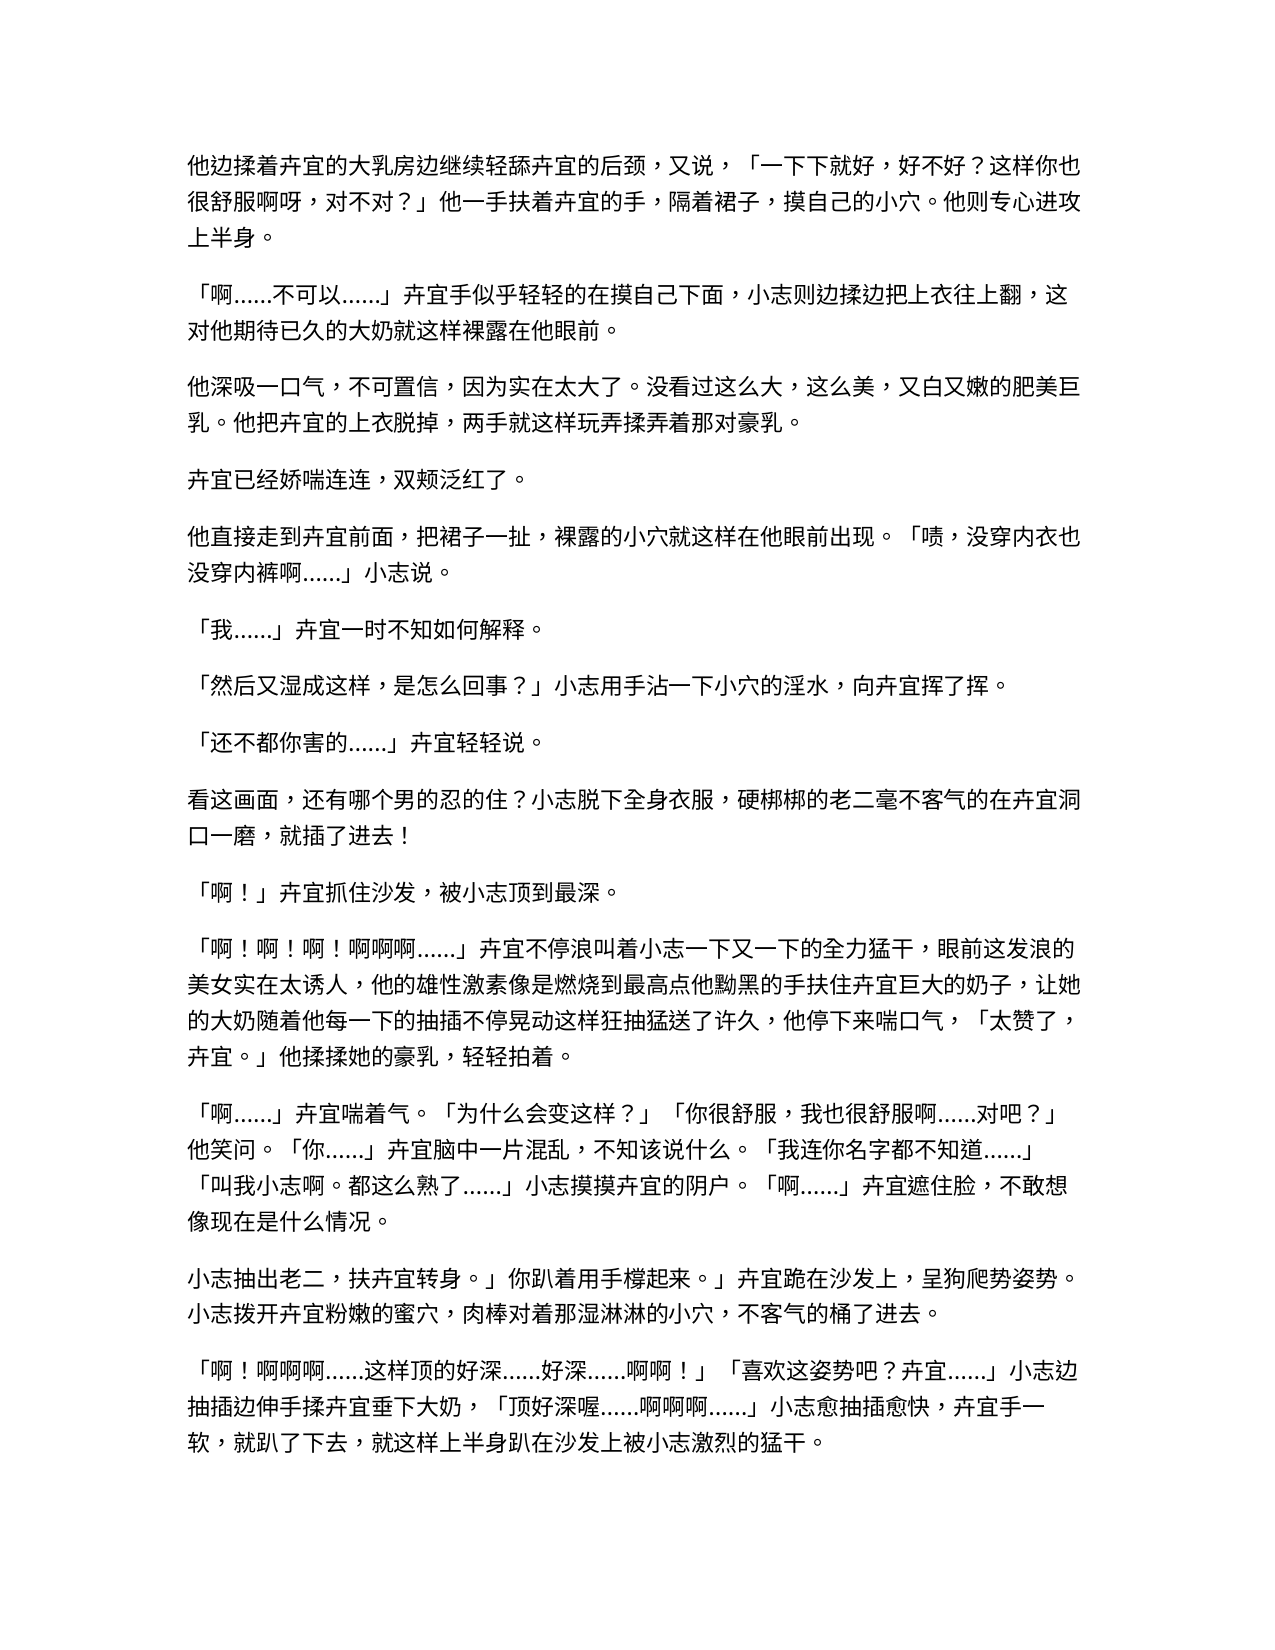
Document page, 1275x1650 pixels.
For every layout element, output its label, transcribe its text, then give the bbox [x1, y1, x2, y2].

text 他深吸一口气，不可置信，因为实在太大了。没看过这么大，这么美，又白又嫩的肥美巨乳。他把卉宜的上衣脱掉，两手就这样玩弄揉弄着那对豪乳。 [187, 371, 1087, 438]
text 「我……」卉宜一时不知如何解释。 [187, 613, 1087, 645]
text 小志抽出老二，扶卉宜转身。」你趴着用手橕起来。」卉宜跪在沙发上，呈狗爬势姿势。小志拨开卉宜粉嫩的蜜穴，肉棒对着那湿淋淋的小穴，不客气的桶了进去。 [187, 1262, 1087, 1330]
text 「啊！」卉宜抓住沙发，被小志顶到最深。 [187, 877, 1087, 908]
text 「啊……」卉宜喘着气。「为什么会变这样？」「你很舒服，我也很舒服啊……对吧？」他笑问。「你……」卉宜脑中一片混乱，不知该说什么。「我连你名字都不知道……」「叫我小志啊。都这么熟了……」小志摸摸卉宜的阴户。「啊……」卉宜遮住脸，不敢想像现在是什么情况。 [187, 1098, 1087, 1237]
text 「啊！啊！啊！啊啊啊……」卉宜不停浪叫着小志一下又一下的全力猛干，眼前这发浪的美女实在太诱人，他的雄性激素像是燃烧到最高点他黝黑的手扶住卉宜巨大的奶子，让她的大奶随着他每一下的抽插不停晃动这样狂抽猛送了许久，他停下来喘口气，「太赞了，卉宜。」他揉揉她的豪乳，轻轻拍着。 [187, 933, 1087, 1072]
text 「啊！啊啊啊……这样顶的好深……好深……啊啊！」「喜欢这姿势吧？卉宜……」小志边抽插边伸手揉卉宜垂下大奶，「顶好深喔……啊啊啊……」小志愈抽插愈快，卉宜手一软，就趴了下去，就这样上半身趴在沙发上被小志激烈的猛干。 [187, 1355, 1087, 1458]
text 他边揉着卉宜的大乳房边继续轻舔卉宜的后颈，又说，「一下下就好，好不好？这样你也很舒服啊呀，对不对？」他一手扶着卉宜的手，隔着裙子，摸自己的小穴。他则专心进攻上半身。 [187, 150, 1087, 253]
text 「还不都你害的……」卉宜轻轻说。 [187, 727, 1087, 758]
text 卉宜已经娇喘连连，双颊泛红了。 [187, 464, 1087, 495]
text 看这画面，还有哪个男的忍的住？小志脱下全身衣服，硬梆梆的老二毫不客气的在卉宜洞口一磨，就插了进去！ [187, 784, 1087, 851]
text 他直接走到卉宜前面，把裙子一扯，裸露的小穴就这样在他眼前出现。「啧，没穿内衣也没穿内裤啊……」小志说。 [187, 521, 1087, 588]
text 「然后又湿成这样，是怎么回事？」小志用手沾一下小穴的淫水，向卉宜挥了挥。 [187, 670, 1087, 702]
text 「啊……不可以……」卉宜手似乎轻轻的在摸自己下面，小志则边揉边把上衣往上翻，这对他期待已久的大奶就这样裸露在他眼前。 [187, 279, 1087, 346]
